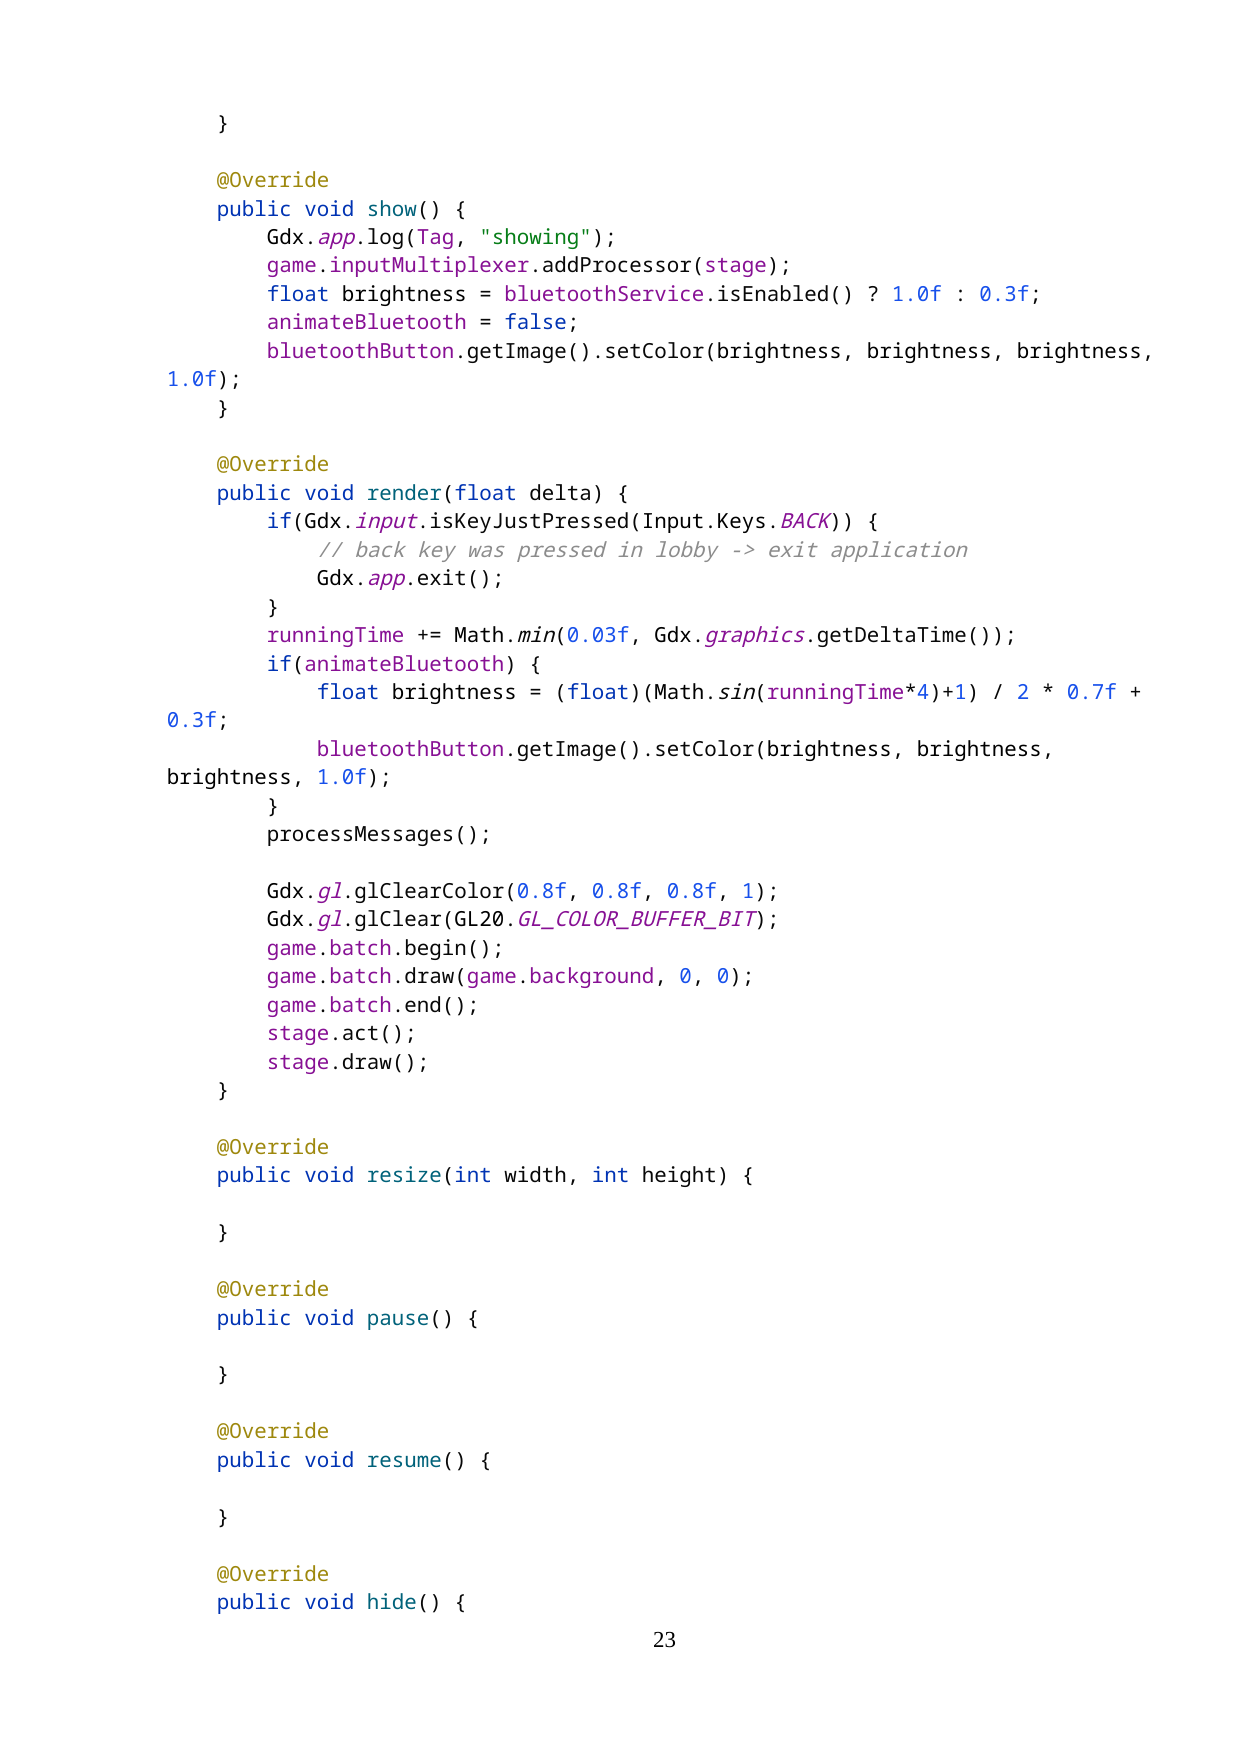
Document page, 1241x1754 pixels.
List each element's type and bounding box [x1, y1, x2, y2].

text [167, 108, 1163, 1616]
